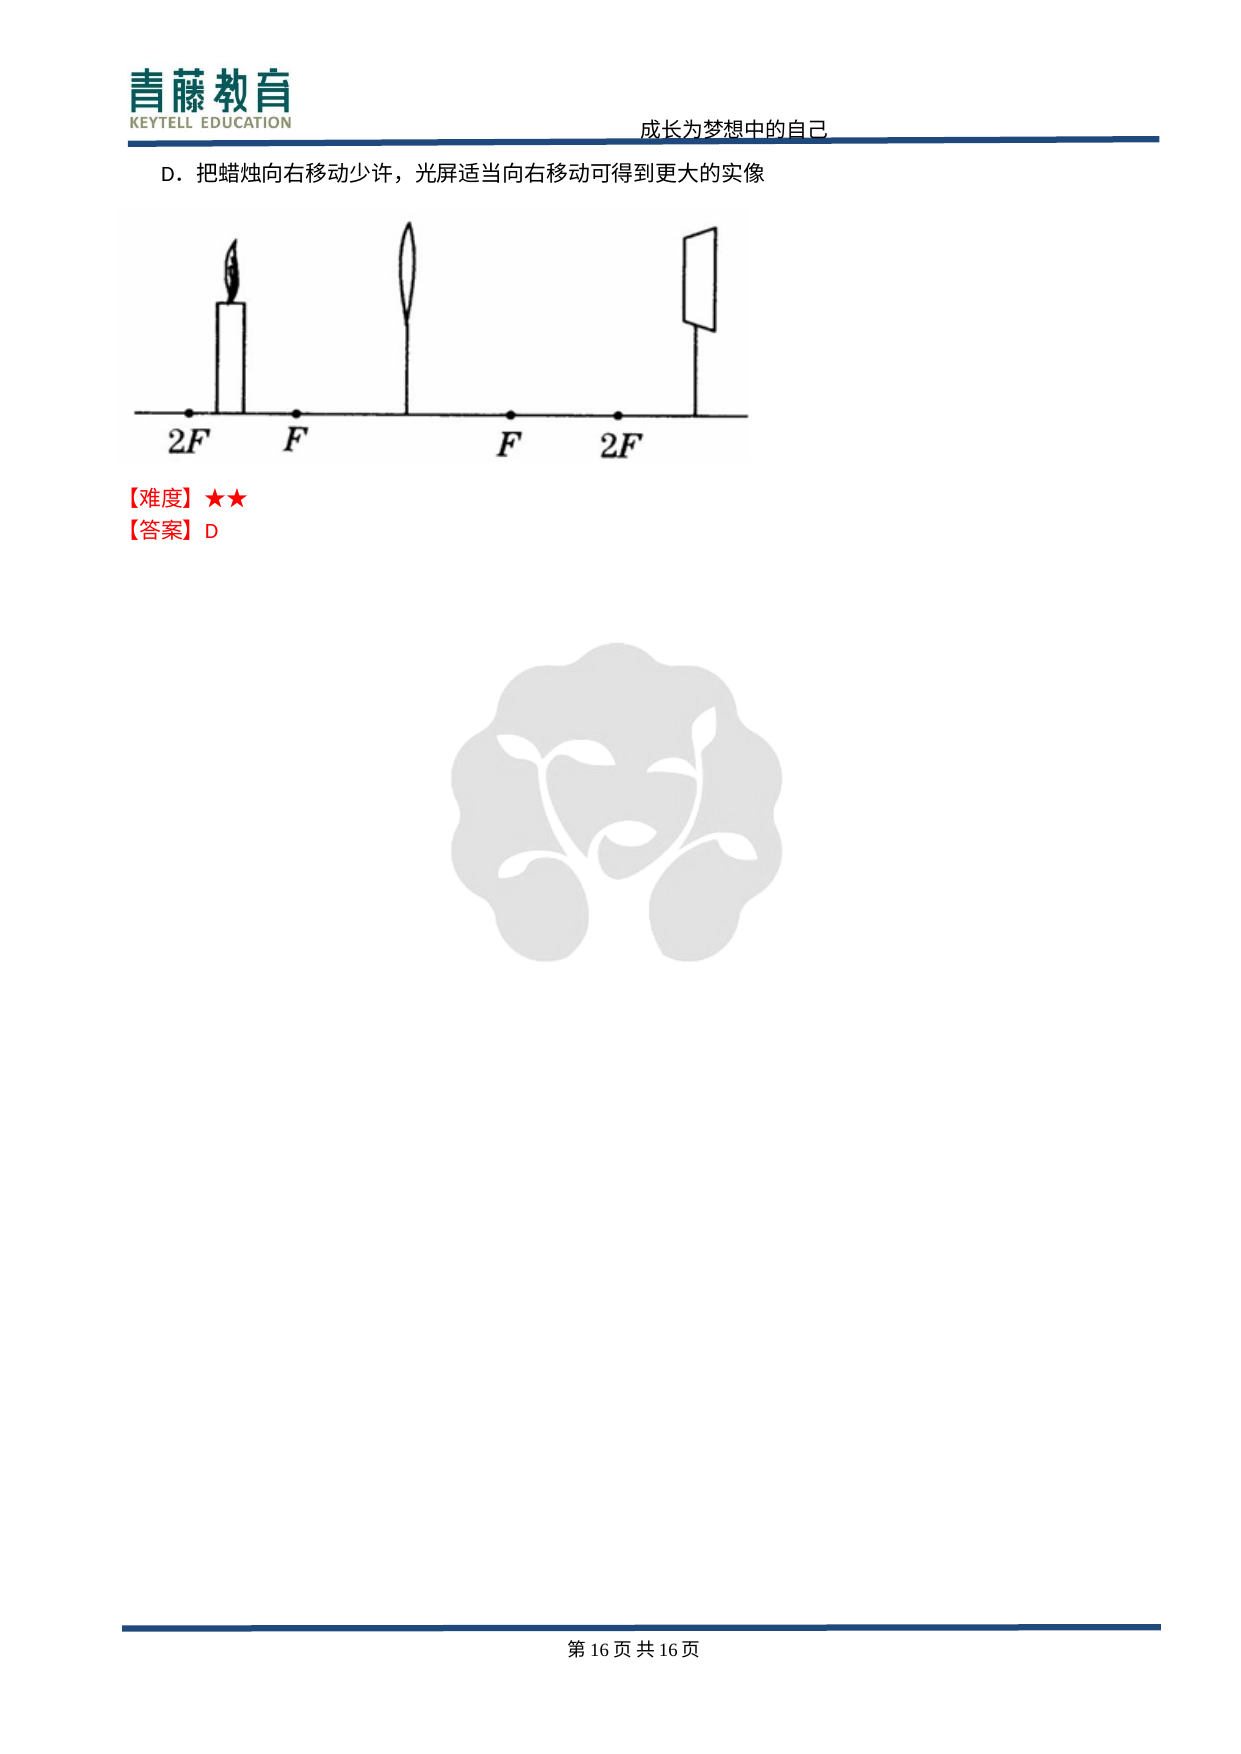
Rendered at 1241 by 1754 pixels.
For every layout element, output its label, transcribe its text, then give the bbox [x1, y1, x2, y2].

picture [113, 51, 303, 134]
text D．把蜡烛向右移动少许，光屏适当向右移动可得到更大的实像 [117, 156, 1159, 188]
picture [117, 203, 750, 465]
text 【答案】D [117, 513, 1159, 546]
text 【难度】★★ [117, 481, 1159, 513]
